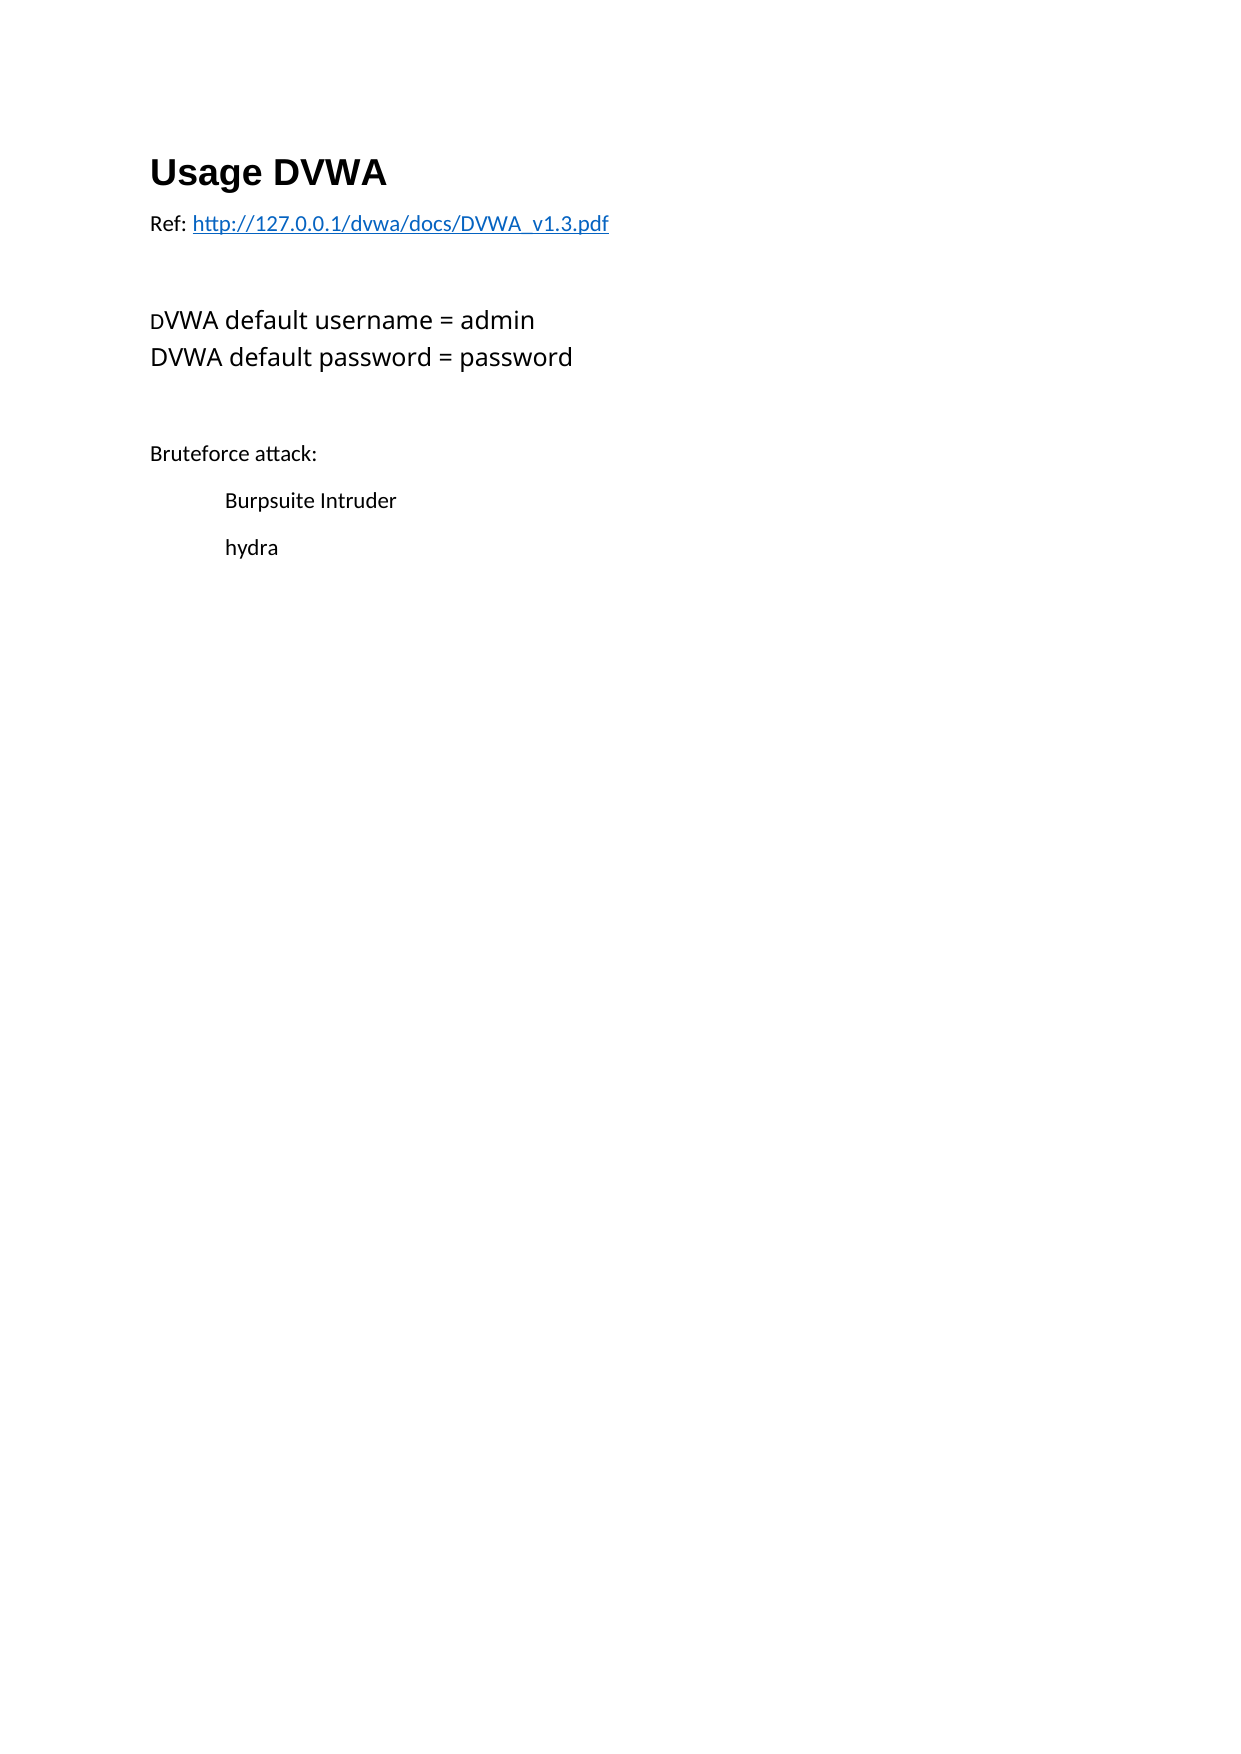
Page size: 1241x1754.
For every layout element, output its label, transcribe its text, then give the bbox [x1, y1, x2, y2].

text DVWA default username = admin DVWA default password = password [150, 302, 1090, 373]
text Ref: http://127.0.0.1/dvwa/docs/DVWA_v1.3.pdf [150, 209, 1090, 237]
text Bruteforce attack: [150, 439, 1090, 468]
text Burpsuite Intruder [150, 486, 1090, 514]
text hydra [150, 533, 1090, 561]
list Usage DVWA [150, 150, 1090, 193]
